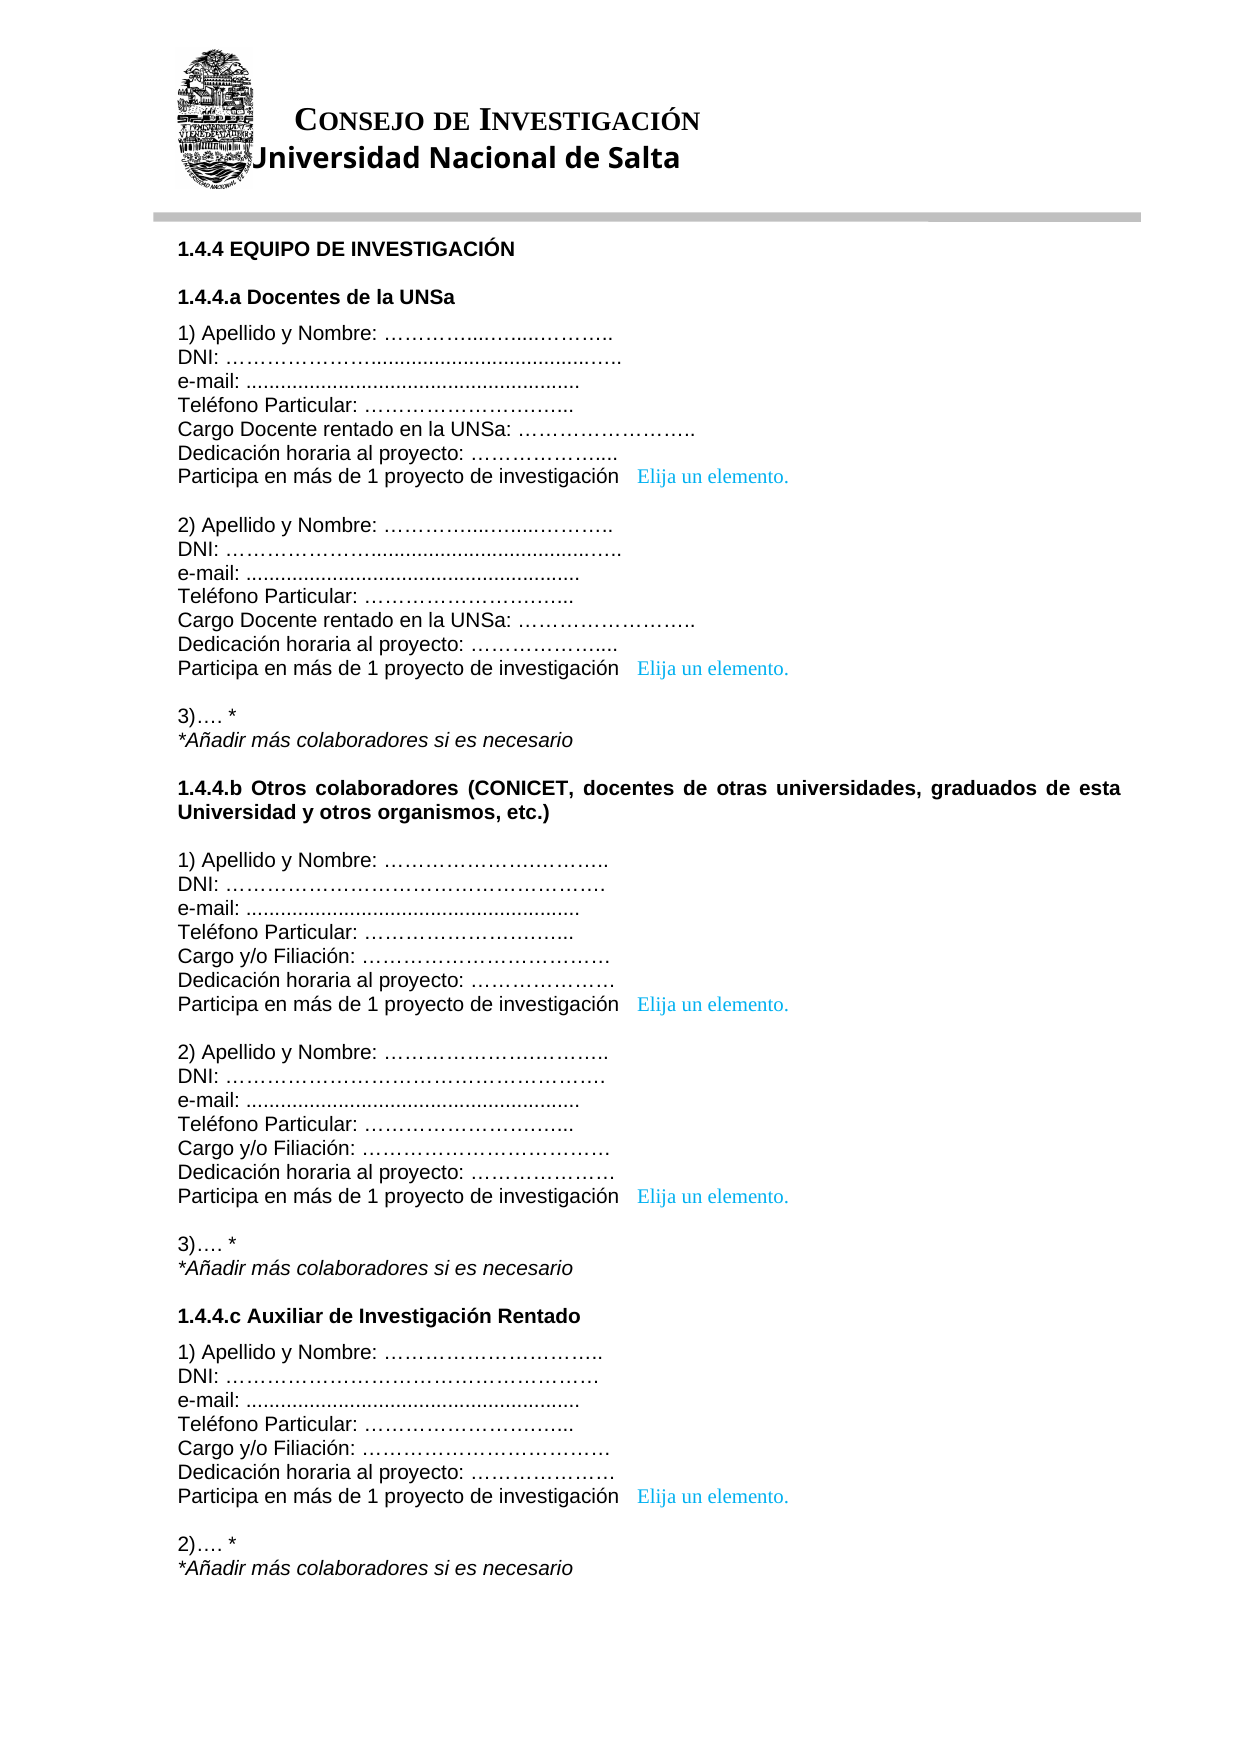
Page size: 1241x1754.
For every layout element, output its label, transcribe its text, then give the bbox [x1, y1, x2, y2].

text 3)…. * [177, 704, 1122, 728]
text DNI: ………………………………………………. [177, 872, 1122, 896]
text Teléfono Particular: …………………….…... [177, 392, 1122, 416]
text Dedicación horaria al proyecto: ……………….... [177, 632, 1122, 656]
text 1.4.4 EQUIPO DE INVESTIGACIÓN [177, 237, 1122, 261]
text Participa en más de 1 proyecto de investigación [177, 464, 1122, 488]
text Teléfono Particular: …………………….…... [177, 1112, 1122, 1136]
text 1.4.4.a Docentes de la UNSa [177, 285, 1122, 309]
text 1) Apellido y Nombre: ………………….……….. [177, 848, 1122, 872]
text Dedicación horaria al proyecto: ………………… [177, 968, 1122, 992]
text Cargo y/o Filiación: ……………………………… [177, 1436, 1122, 1459]
text *Añadir más colaboradores si es necesario [177, 728, 1122, 752]
text DNI: ………………………………………………. [177, 1064, 1122, 1088]
text 1.4.4.c Auxiliar de Investigación Rentado [177, 1304, 1122, 1328]
text DNI: …………………......................................….. [177, 536, 1122, 560]
text e-mail: .......................................................... [177, 368, 1122, 392]
text *Añadir más colaboradores si es necesario [177, 1256, 1122, 1280]
text Cargo y/o Filiación: ……………………………… [177, 1136, 1122, 1160]
text DNI: ……………………………………………… [177, 1364, 1122, 1388]
text 3)…. * [177, 1232, 1122, 1256]
text 2)…. * [177, 1532, 1122, 1556]
picture [175, 47, 254, 189]
text Teléfono Particular: …………………….…... [177, 1412, 1122, 1436]
text DNI: …………………......................................….. [177, 344, 1122, 368]
text Participa en más de 1 proyecto de investigación [177, 1483, 1122, 1508]
text Dedicación horaria al proyecto: ………………… [177, 1160, 1122, 1184]
text Cargo y/o Filiación: ……………………………… [177, 944, 1122, 968]
text 1) Apellido y Nombre: ………………………….. [177, 1340, 1122, 1364]
text e-mail: .......................................................... [177, 896, 1122, 920]
text 1) Apellido y Nombre: …………....….....……….. [177, 321, 1122, 344]
text Cargo Docente rentado en la UNSa: …………………….. [177, 608, 1122, 632]
text 1.4.4.b Otros colaboradores (CONICET, docentes de otras universidades, graduados de esta Universidad y otros organismos, etc.) [177, 776, 1122, 824]
text 2) Apellido y Nombre: …………....….....……….. [177, 512, 1122, 536]
text Teléfono Particular: …………………….…... [177, 920, 1122, 944]
text Cargo Docente rentado en la UNSa: …………………….. [177, 416, 1122, 440]
text Dedicación horaria al proyecto: ……………….... [177, 440, 1122, 464]
text Participa en más de 1 proyecto de investigación [177, 1184, 1122, 1208]
text e-mail: .......................................................... [177, 1388, 1122, 1412]
text Participa en más de 1 proyecto de investigación [177, 656, 1122, 680]
text Dedicación horaria al proyecto: ………………… [177, 1459, 1122, 1483]
text *Añadir más colaboradores si es necesario [177, 1556, 1122, 1579]
text Teléfono Particular: …………………….…... [177, 584, 1122, 608]
text e-mail: .......................................................... [177, 560, 1122, 584]
text Participa en más de 1 proyecto de investigación [177, 992, 1122, 1016]
text 2) Apellido y Nombre: ………………….……….. [177, 1040, 1122, 1064]
text e-mail: .......................................................... [177, 1088, 1122, 1112]
